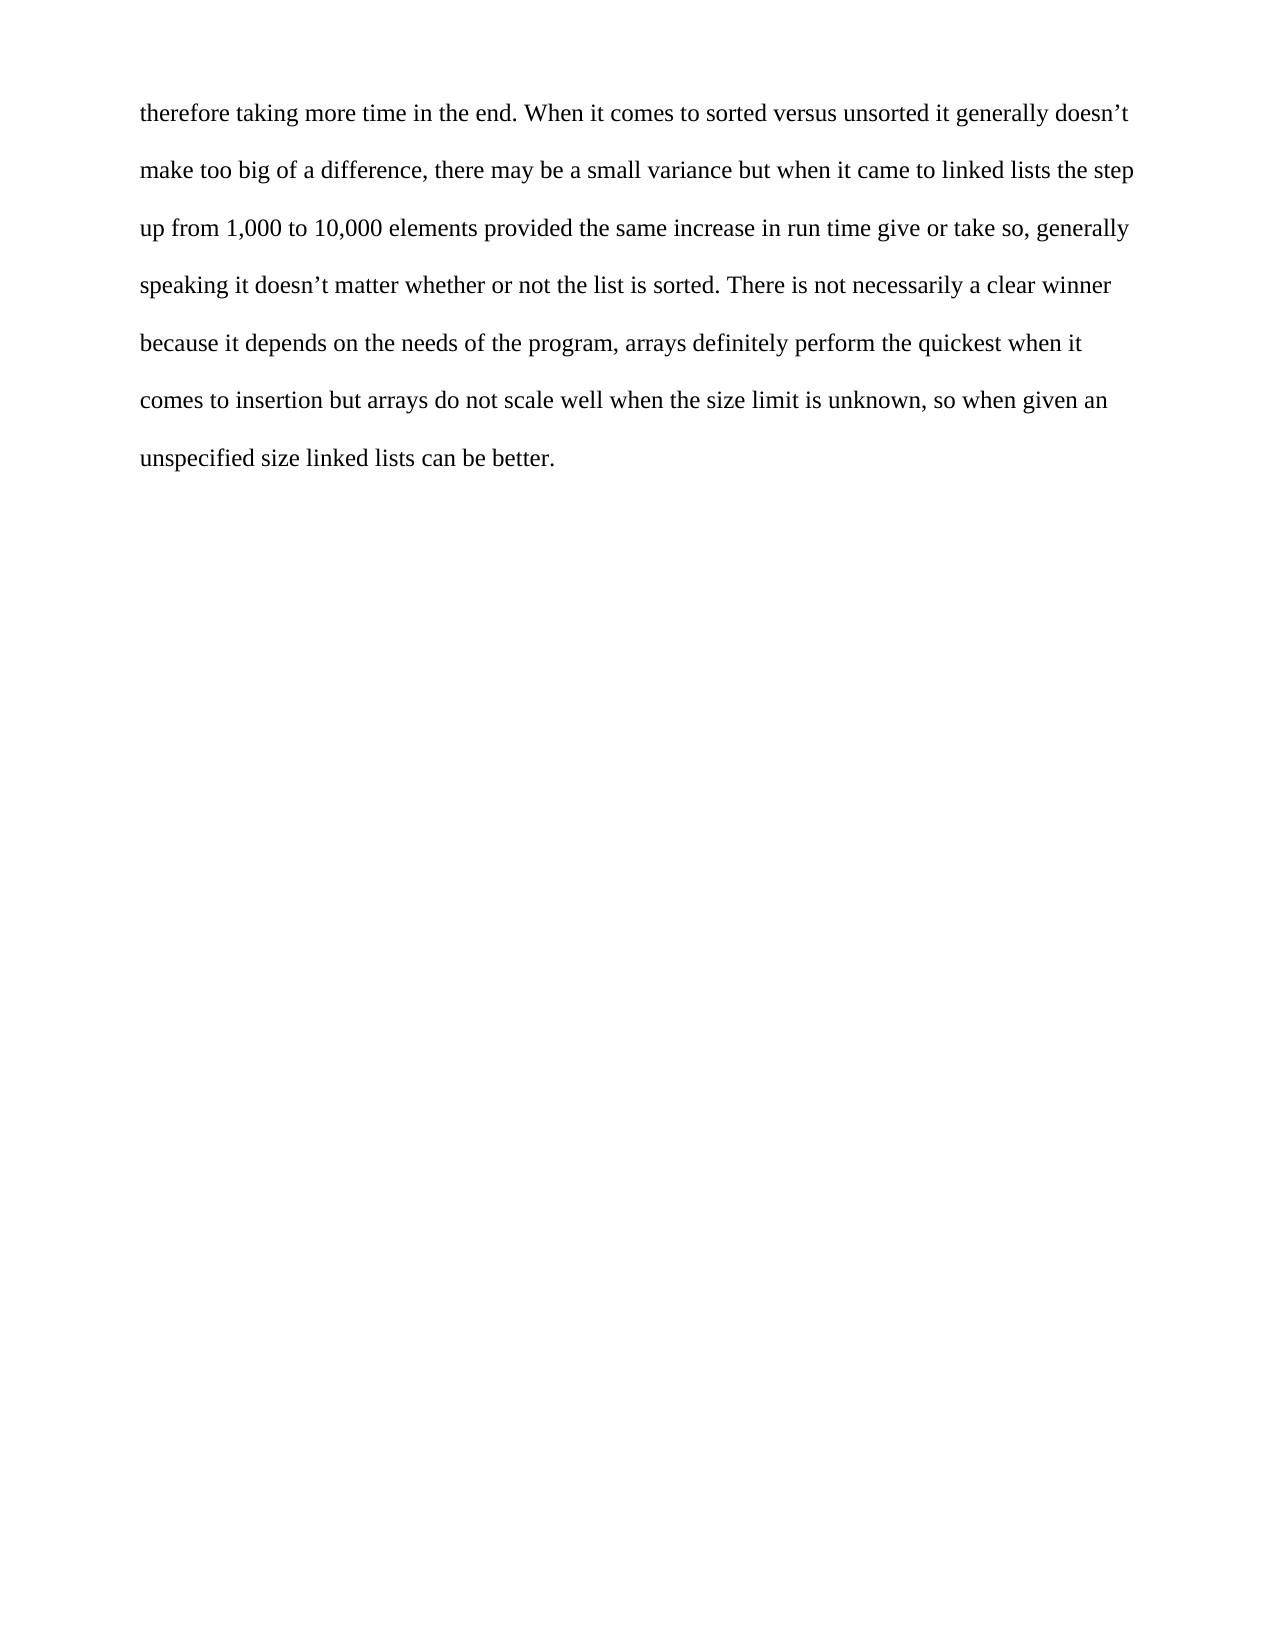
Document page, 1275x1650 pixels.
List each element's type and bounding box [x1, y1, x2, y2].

text [139, 98, 1148, 472]
